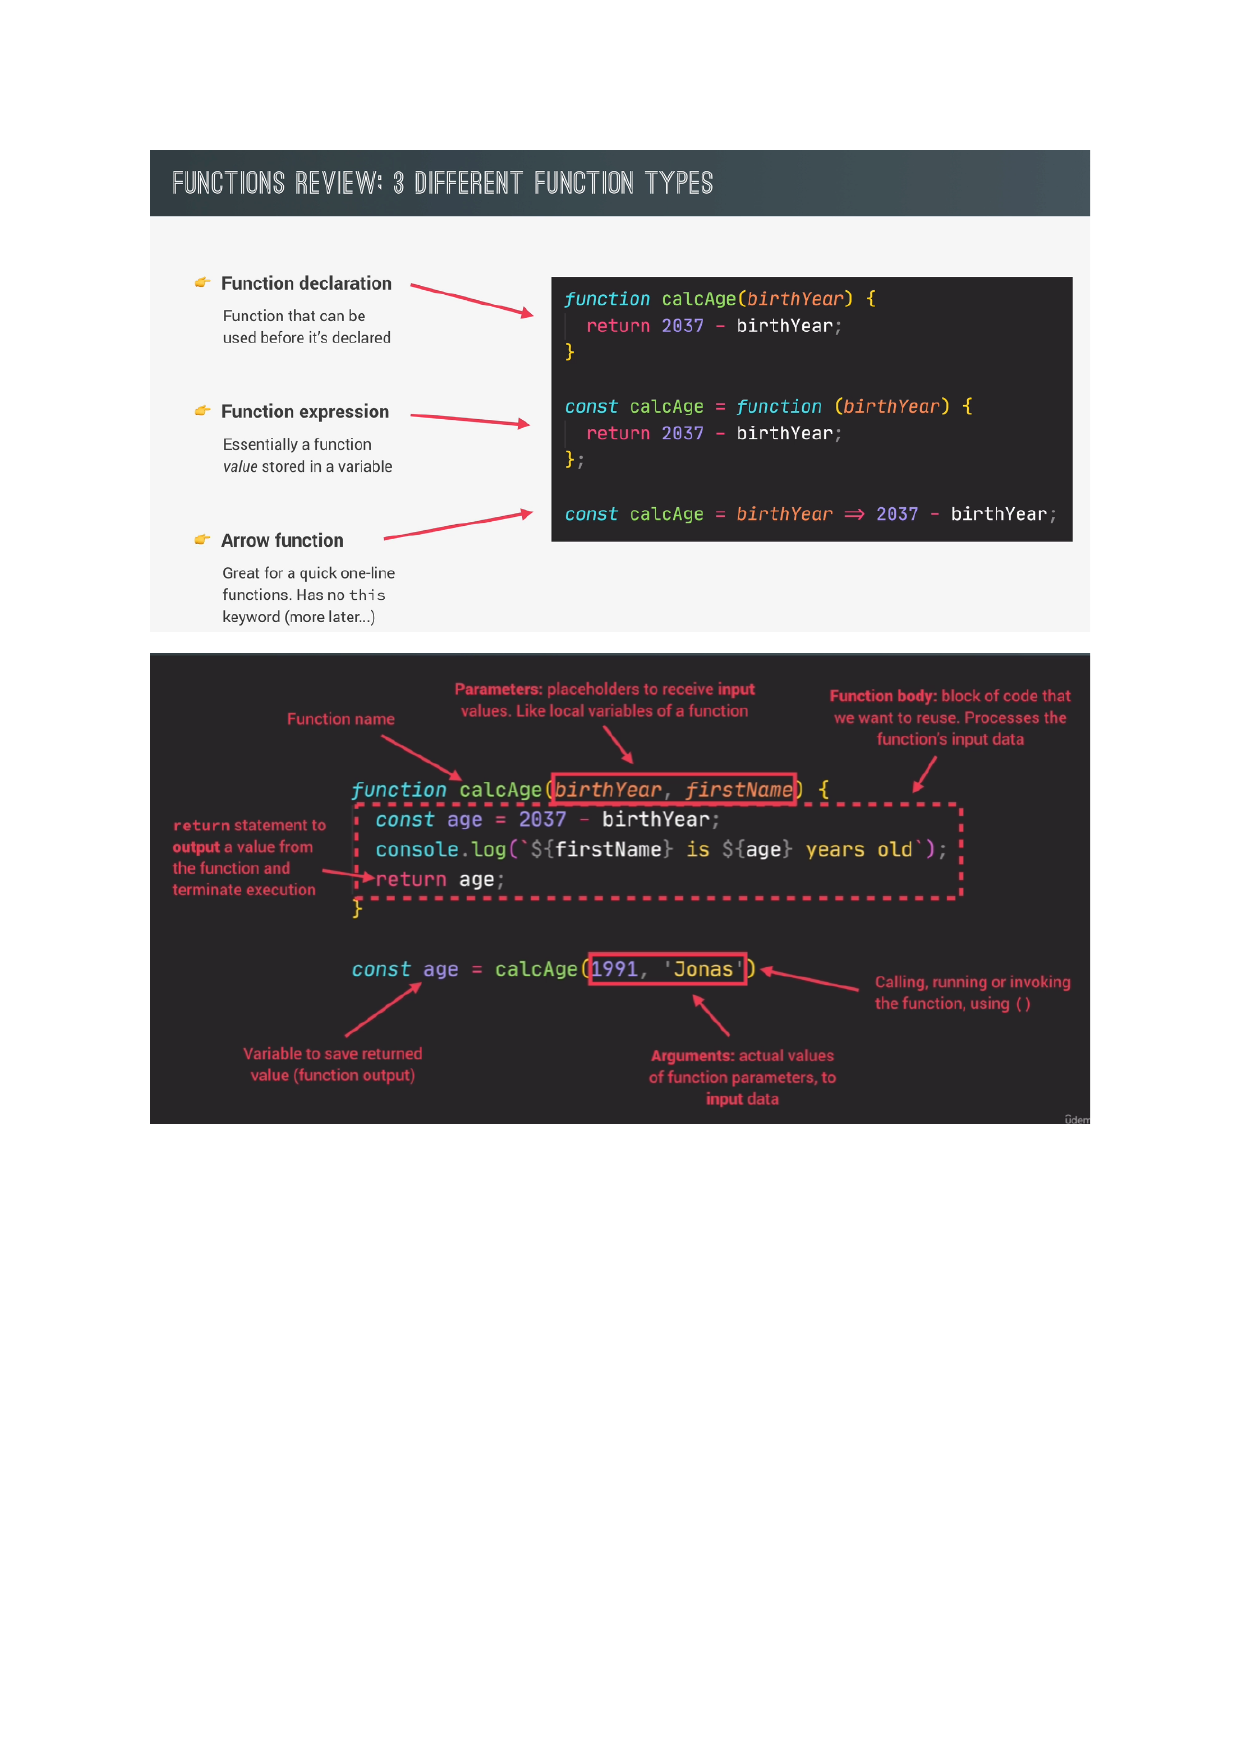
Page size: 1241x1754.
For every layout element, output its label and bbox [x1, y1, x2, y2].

picture [150, 653, 1091, 1124]
picture [150, 150, 1091, 632]
